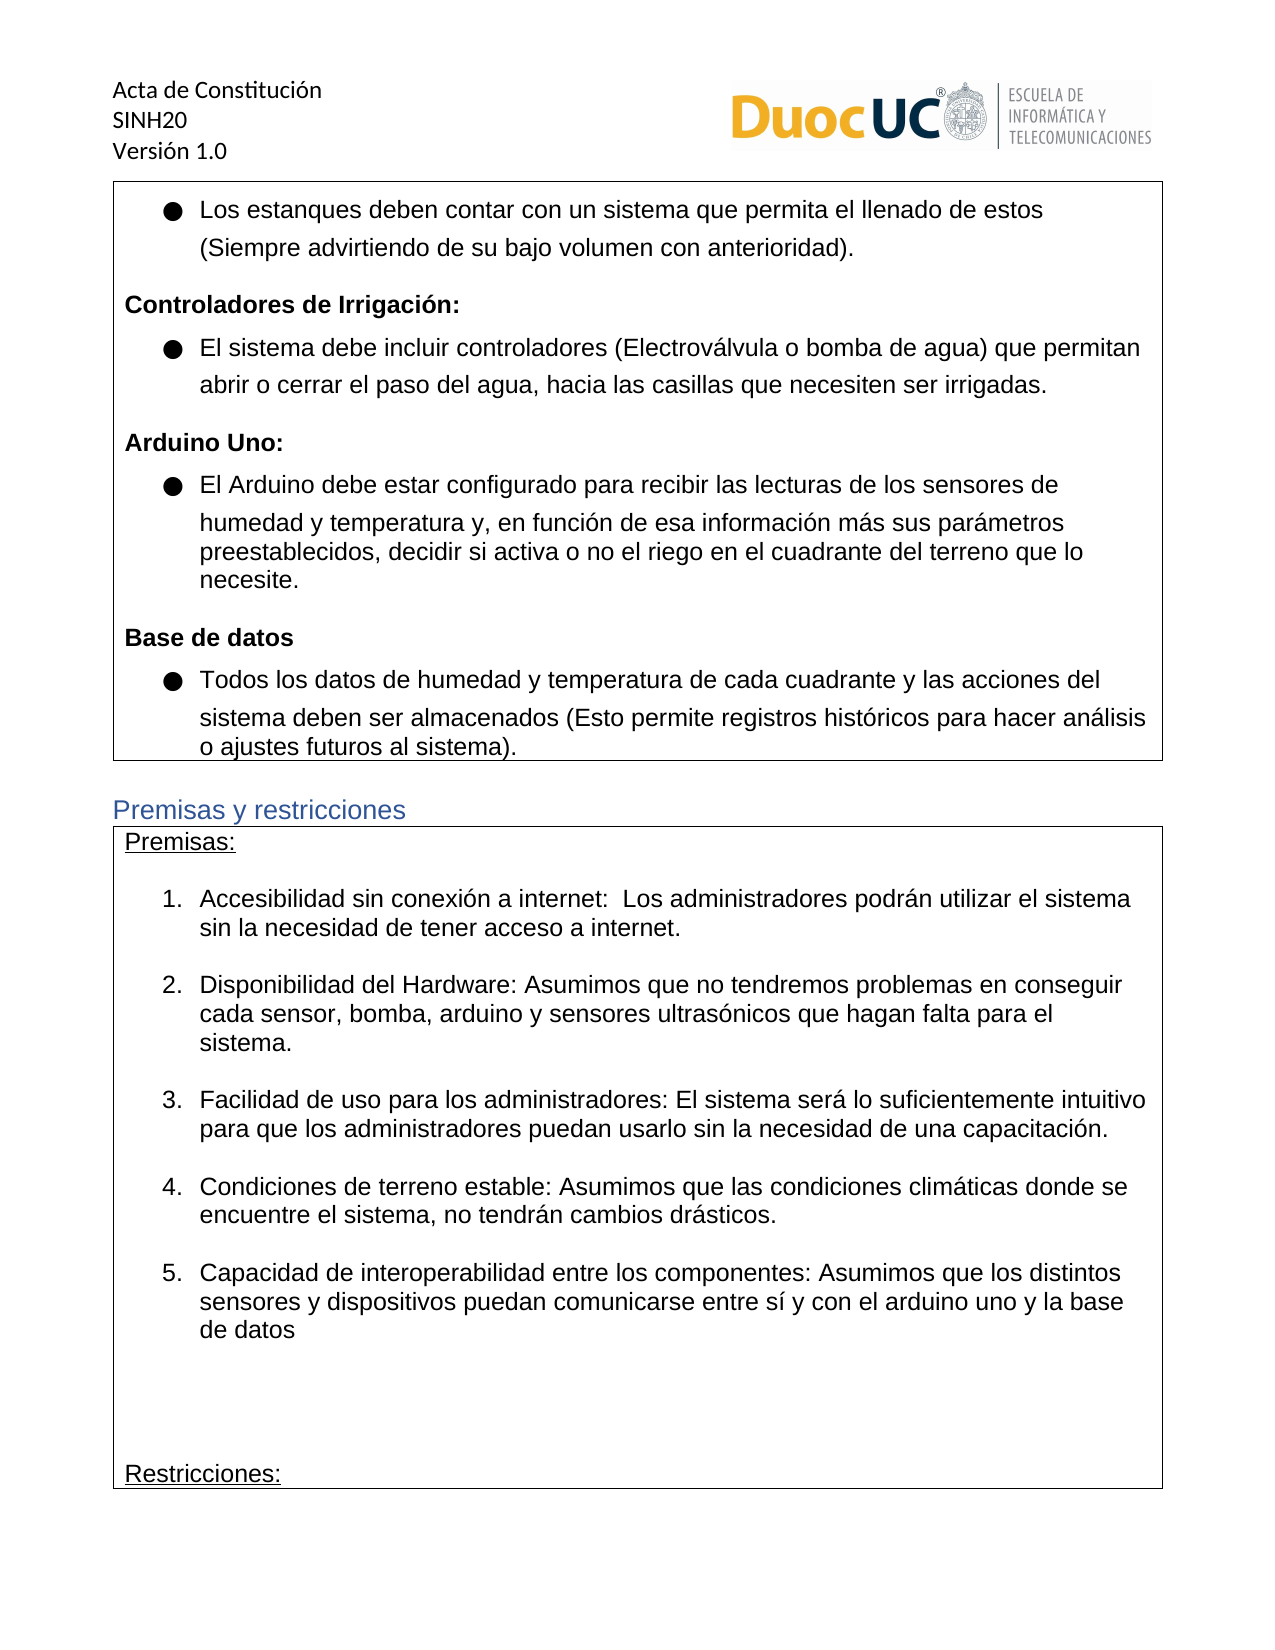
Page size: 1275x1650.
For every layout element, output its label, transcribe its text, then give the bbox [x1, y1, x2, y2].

text Premisas y restricciones [112, 794, 1162, 826]
picture [731, 80, 1152, 151]
